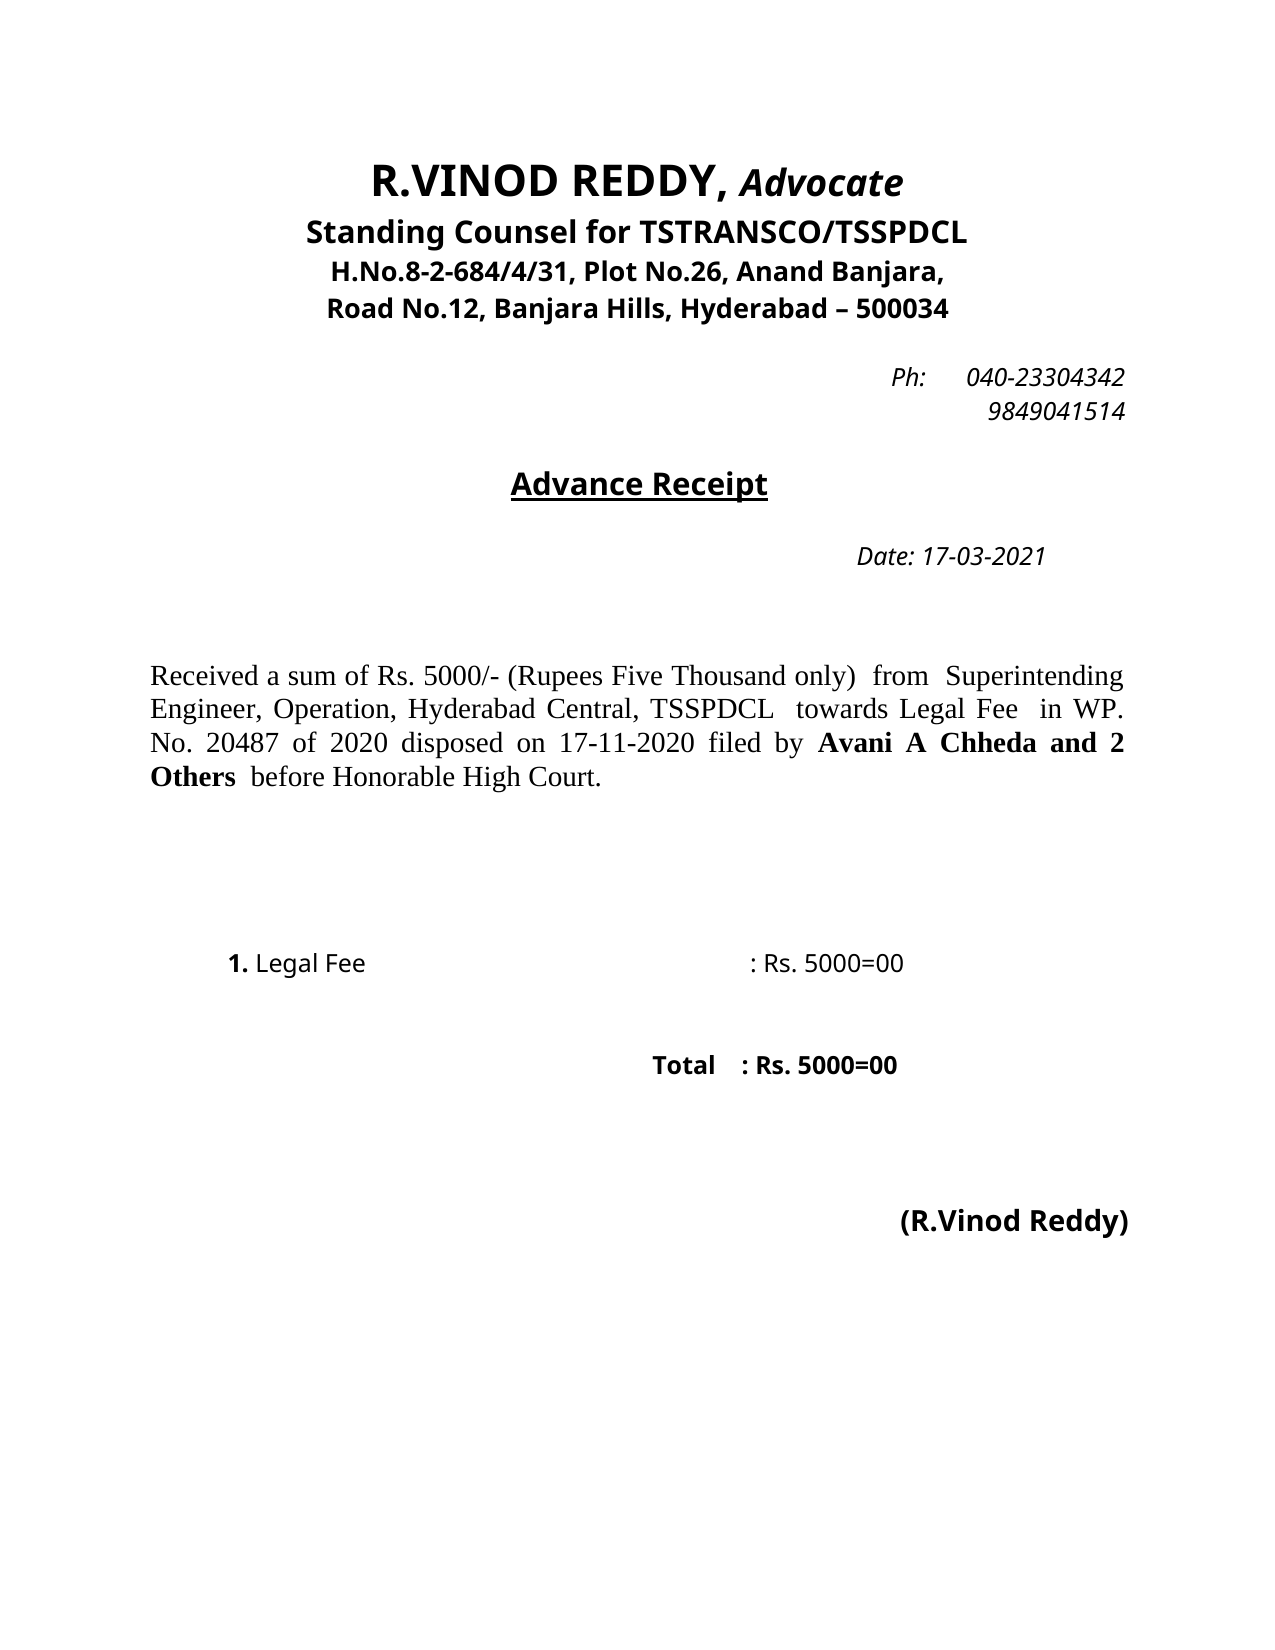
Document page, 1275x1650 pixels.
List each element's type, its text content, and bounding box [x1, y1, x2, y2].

text (R.Vinod Reddy) [677, 1201, 1128, 1240]
text Advance Receipt [150, 462, 1128, 505]
text Received a sum of Rs. 5000/- (Rupees Five Thousand only) from Superintending Engineer, Operation, Hyderabad Central, TSSPDCL towards Legal Fee in WP. No. 20487 of 2020 disposed on 17-11-2020 filed by Avani A Chheda and 2 Others before Honorable High Court. [150, 658, 1125, 792]
text 9849041514 [150, 394, 1125, 428]
text Date: 17-03-2021 [227, 539, 1047, 573]
text Road No.12, Banjara Hills, Hyderabad – 500034 [150, 289, 1125, 326]
text R.VINOD REDDY, Advocate [227, 150, 1047, 209]
text Standing Counsel for TSTRANSCO/TSSPDCL [227, 209, 1047, 252]
text H.No.8-2-684/4/31, Plot No.26, Anand Banjara, [150, 252, 1125, 289]
list Legal Fee : Rs. 5000=00 [227, 945, 1010, 979]
text Total : Rs. 5000=00 [150, 1047, 1010, 1081]
text Ph: 040-23304342 [150, 360, 1125, 394]
